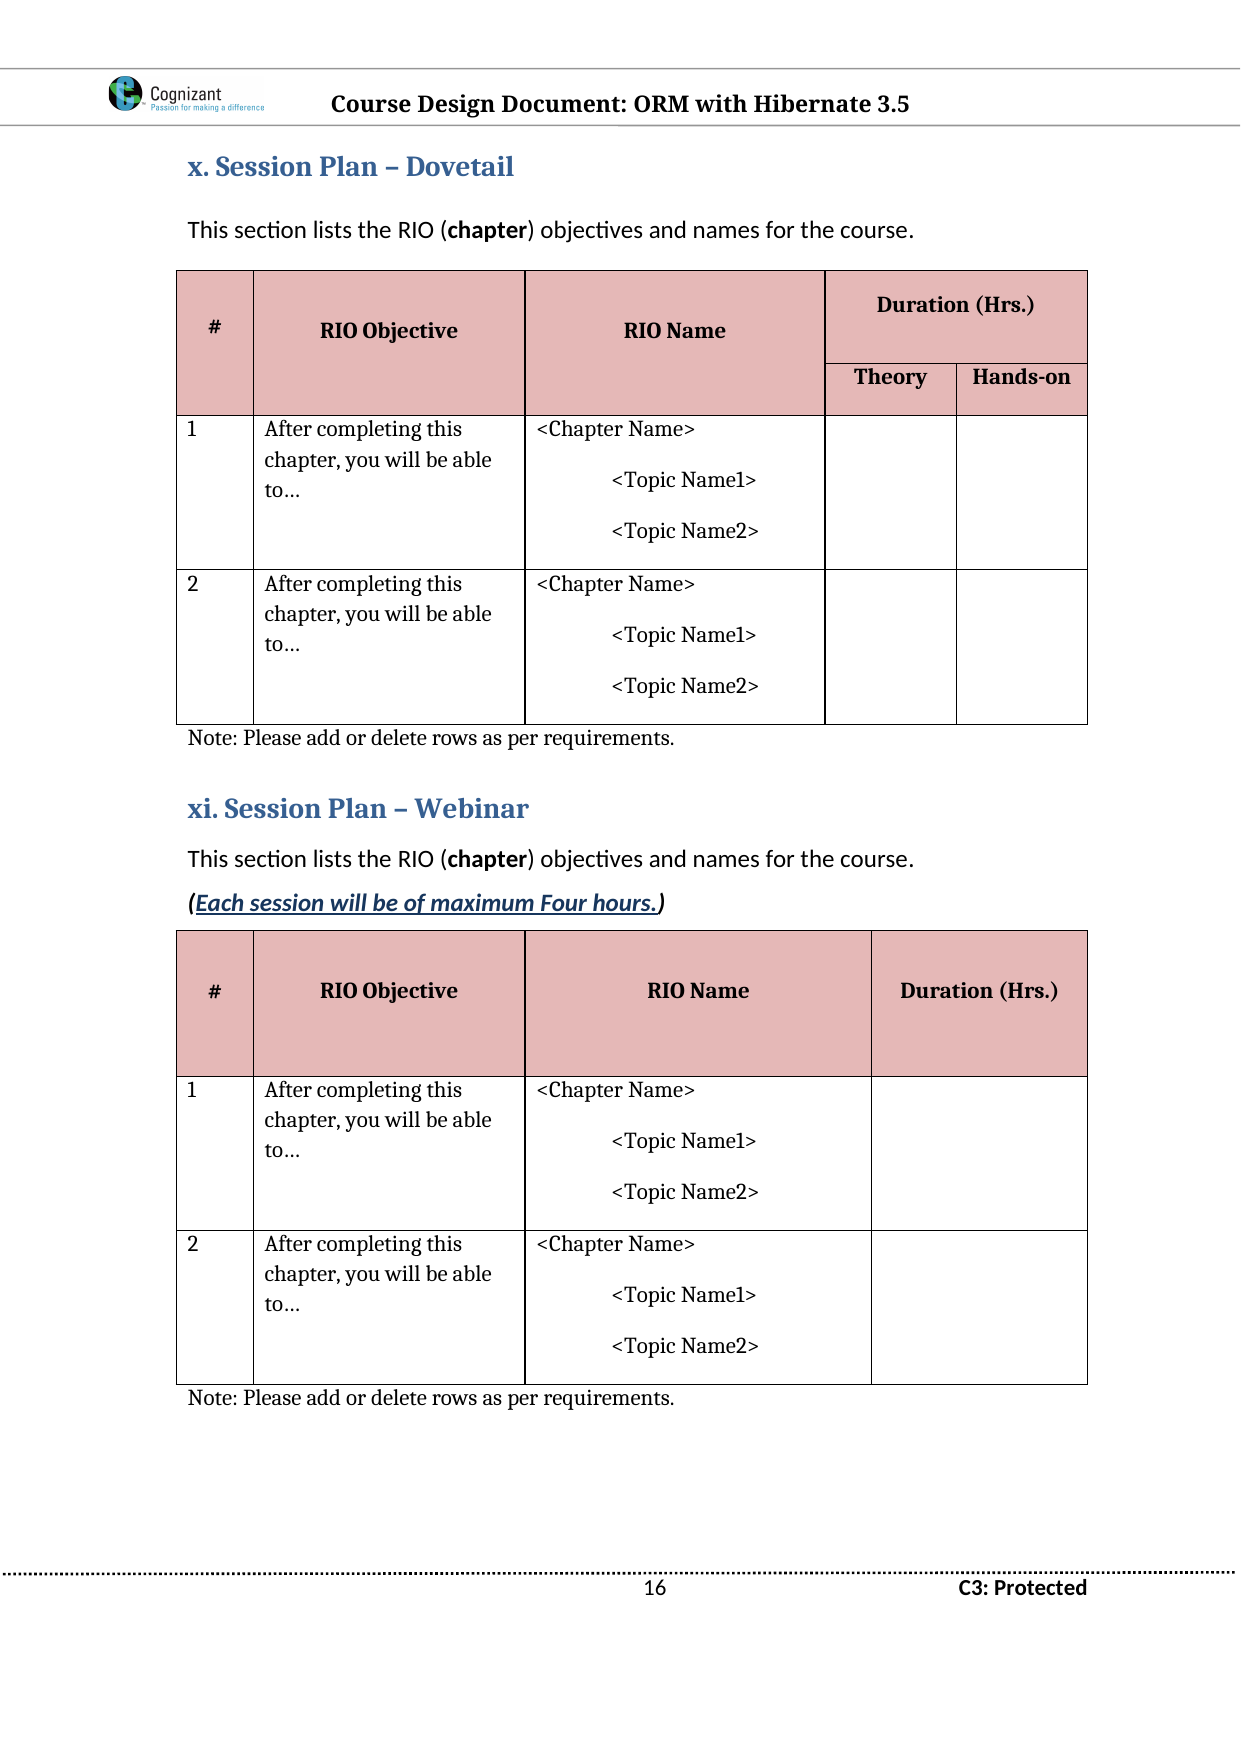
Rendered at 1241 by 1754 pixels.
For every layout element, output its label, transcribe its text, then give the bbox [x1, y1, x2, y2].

table_cell [872, 1231, 1087, 1384]
text Note: Please add or delete rows as per requirements. [187, 1385, 1053, 1411]
table_cell 1 [177, 416, 253, 569]
table_cell [826, 416, 956, 569]
text Note: Please add or delete rows as per requirements. [187, 725, 1053, 751]
table_cell [957, 416, 1087, 569]
table_cell Hands-on [957, 364, 1087, 415]
table_header # [177, 271, 253, 415]
text (Each session will be of maximum Four hours.) [187, 887, 1053, 917]
text This section lists the RIO (chapter) objectives and names for the course. [187, 213, 1053, 245]
table_header RIO Name [526, 931, 871, 1076]
table_cell 2 [177, 570, 253, 723]
table_cell After completing this chapter, you will be able to… [254, 1077, 524, 1230]
table_cell <Chapter Name> <Topic Name1> <Topic Name2> [526, 416, 824, 569]
table_header RIO Name [526, 271, 824, 415]
table_cell Theory [826, 364, 956, 415]
table_cell <Chapter Name> <Topic Name1> <Topic Name2> [526, 1231, 871, 1384]
table_cell 1 [177, 1077, 253, 1230]
picture [108, 76, 264, 112]
table_cell <Chapter Name> <Topic Name1> <Topic Name2> [526, 1077, 871, 1230]
table_cell After completing this chapter, you will be able to… [254, 416, 524, 569]
table_cell <Chapter Name> <Topic Name1> <Topic Name2> [526, 570, 824, 723]
table_cell After completing this chapter, you will be able to… [254, 1231, 524, 1384]
table_header Duration (Hrs.) [826, 271, 1087, 363]
table_cell 2 [177, 1231, 253, 1384]
table_cell After completing this chapter, you will be able to… [254, 570, 524, 723]
table_header RIO Objective [254, 931, 524, 1076]
table_header RIO Objective [254, 271, 524, 415]
table_header Duration (Hrs.) [872, 931, 1087, 1076]
table_cell [957, 570, 1087, 723]
subtitle xi. Session Plan – Webinar [187, 792, 1053, 826]
table_cell [826, 570, 956, 723]
table_header # [177, 931, 253, 1076]
subtitle x. Session Plan – Dovetail [187, 150, 1053, 183]
text This section lists the RIO (chapter) objectives and names for the course. [187, 843, 1053, 874]
table_cell [872, 1077, 1087, 1230]
